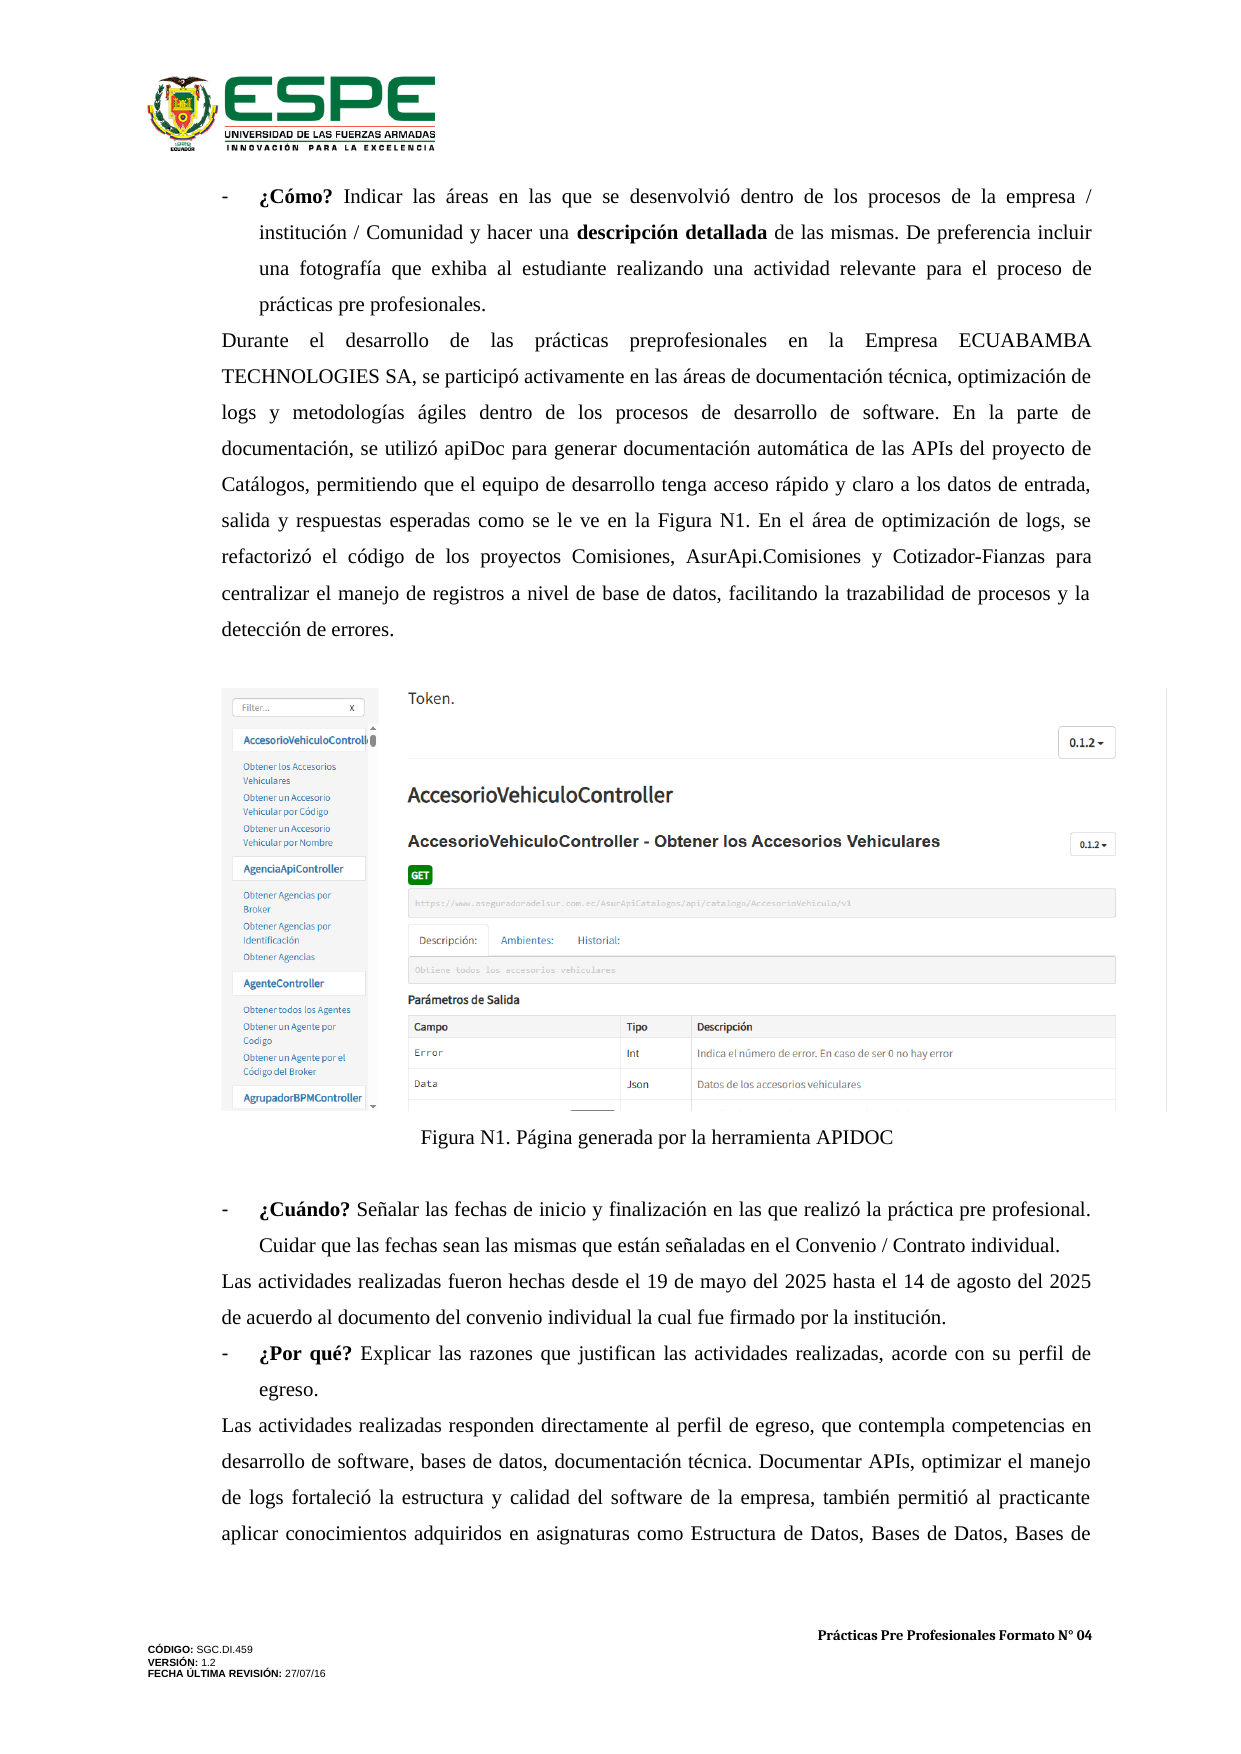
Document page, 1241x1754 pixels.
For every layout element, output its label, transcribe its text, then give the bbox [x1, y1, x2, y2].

list ¿Por qué? Explicar las razones que justifican las actividades realizadas, acorde con su perfil de egreso. [221, 1341, 1092, 1401]
text Figura N1. Página generada por la herramienta APIDOC [221, 1124, 1092, 1149]
list ¿Cómo? Indicar las áreas en las que se desenvolvió dentro de los procesos de la empresa / institución / Comunidad y hacer una descripción detallada de las mismas. De preferencia incluir una fotografía que exhiba al estudiante realizando una actividad relevante para el proceso de prácticas pre profesionales. [221, 184, 1092, 316]
picture [221, 688, 1167, 1111]
picture [147, 73, 439, 156]
list ¿Cuándo? Señalar las fechas de inicio y finalización en las que realizó la práctica pre profesional. Cuidar que las fechas sean las mismas que están señaladas en el Convenio / Contrato individual. [221, 1197, 1092, 1257]
text Las actividades realizadas fueron hechas desde el 19 de mayo del 2025 hasta el 14 de agosto del 2025 de acuerdo al documento del convenio individual la cual fue firmado por la institución. [221, 1269, 1092, 1329]
